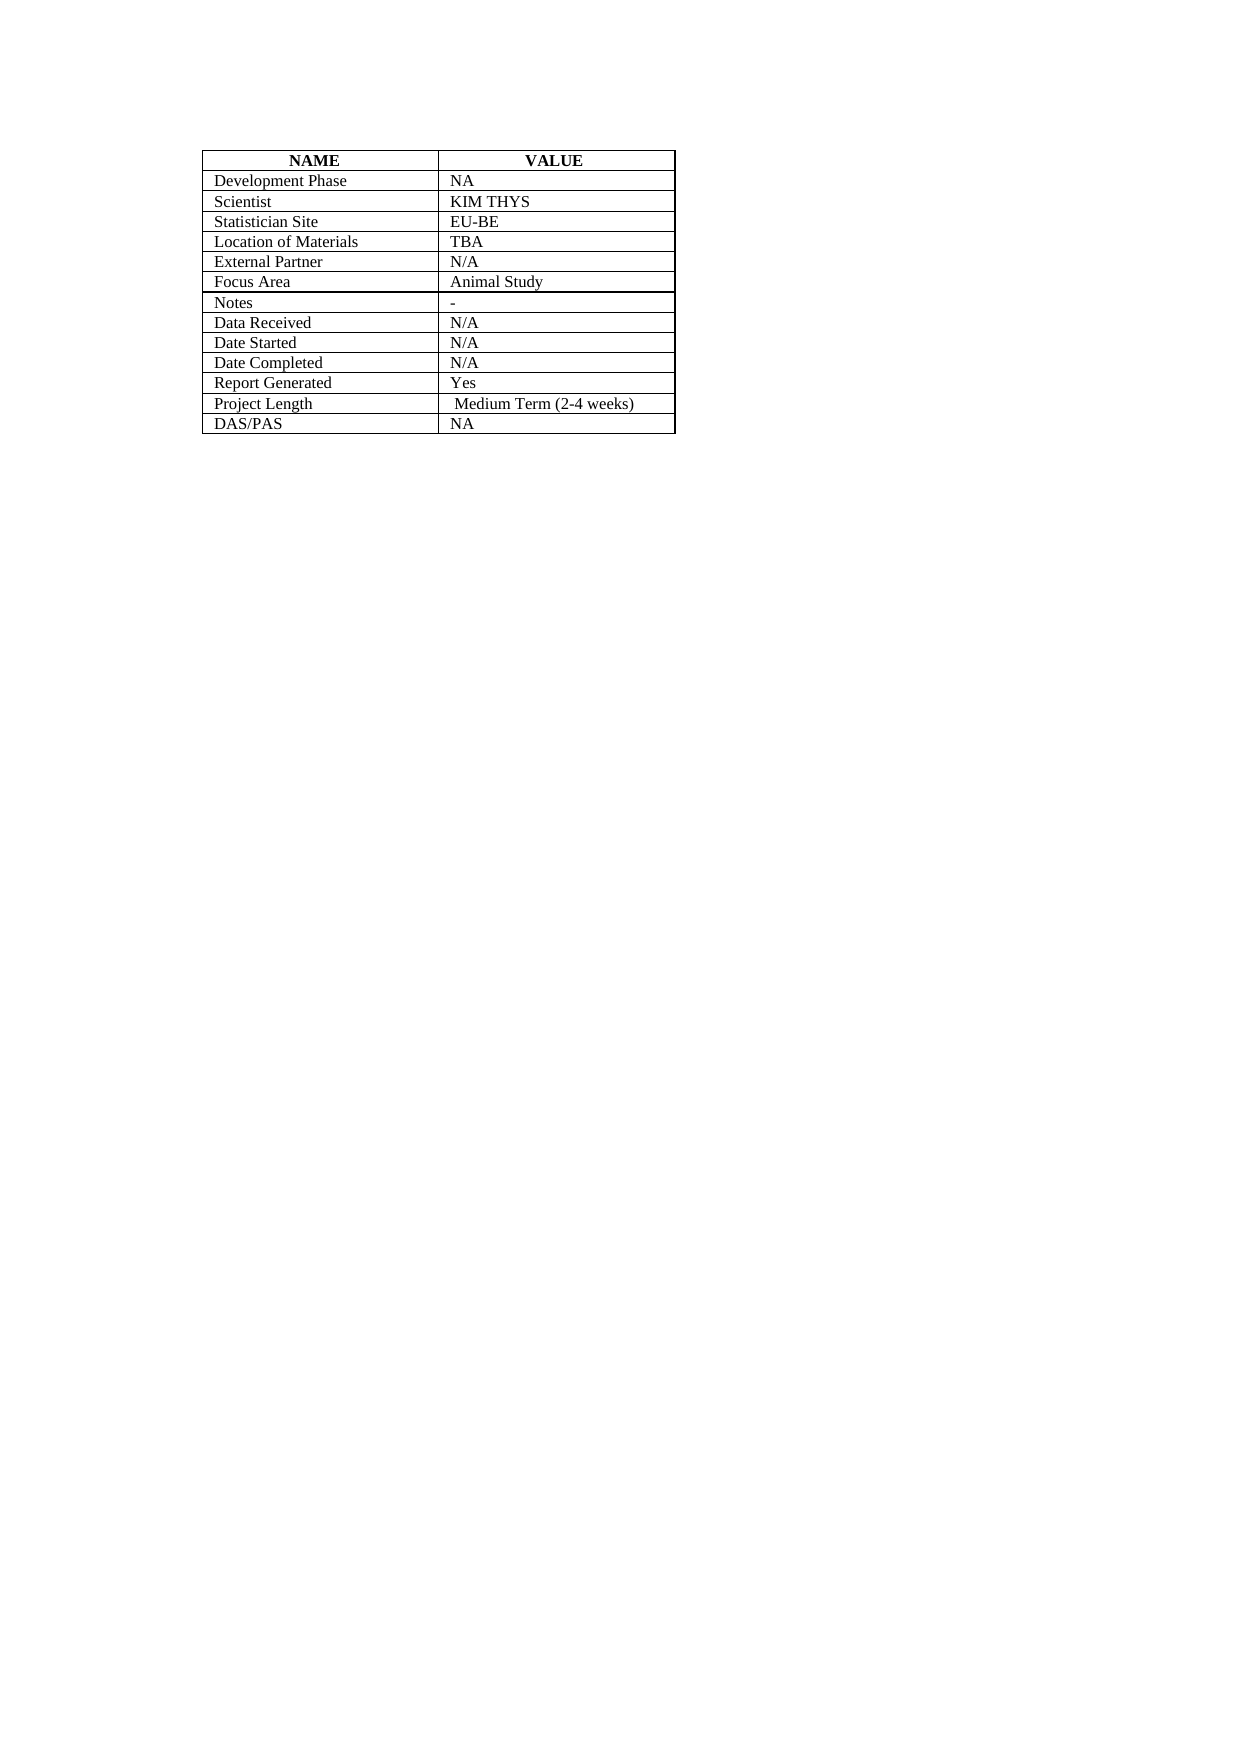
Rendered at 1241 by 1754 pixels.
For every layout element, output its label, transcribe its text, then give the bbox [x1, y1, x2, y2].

table_cell - [439, 293, 674, 312]
table_cell DAS/PAS [203, 414, 438, 433]
table_cell N/A [439, 252, 674, 271]
table_cell Statistician Site [203, 212, 438, 231]
table_cell N/A [439, 353, 674, 372]
table_cell Scientist [203, 191, 438, 211]
table_cell Notes [203, 293, 438, 312]
table_cell Data Received [203, 313, 438, 332]
table_cell TBA [439, 232, 674, 251]
table_cell Focus Area [203, 272, 438, 291]
table_cell External Partner [203, 252, 438, 271]
table_cell Location of Materials [203, 232, 438, 251]
table_cell Development Phase [203, 171, 438, 190]
table_cell Yes [439, 373, 674, 392]
table_header Value [439, 151, 674, 170]
table_cell Medium Term (2-4 weeks) [439, 394, 674, 413]
table_cell Report Generated [203, 373, 438, 392]
table_cell Date Started [203, 333, 438, 352]
table_cell Animal Study [439, 272, 674, 291]
table_cell N/A [439, 313, 674, 332]
table_cell N/A [439, 333, 674, 352]
table_cell Date Completed [203, 353, 438, 372]
table_cell KIM THYS [439, 191, 674, 211]
table_cell Project Length [203, 394, 438, 413]
table_cell NA [439, 171, 674, 190]
table_cell EU-BE [439, 212, 674, 231]
table_cell NA [439, 414, 674, 433]
table_header Name [203, 151, 438, 170]
